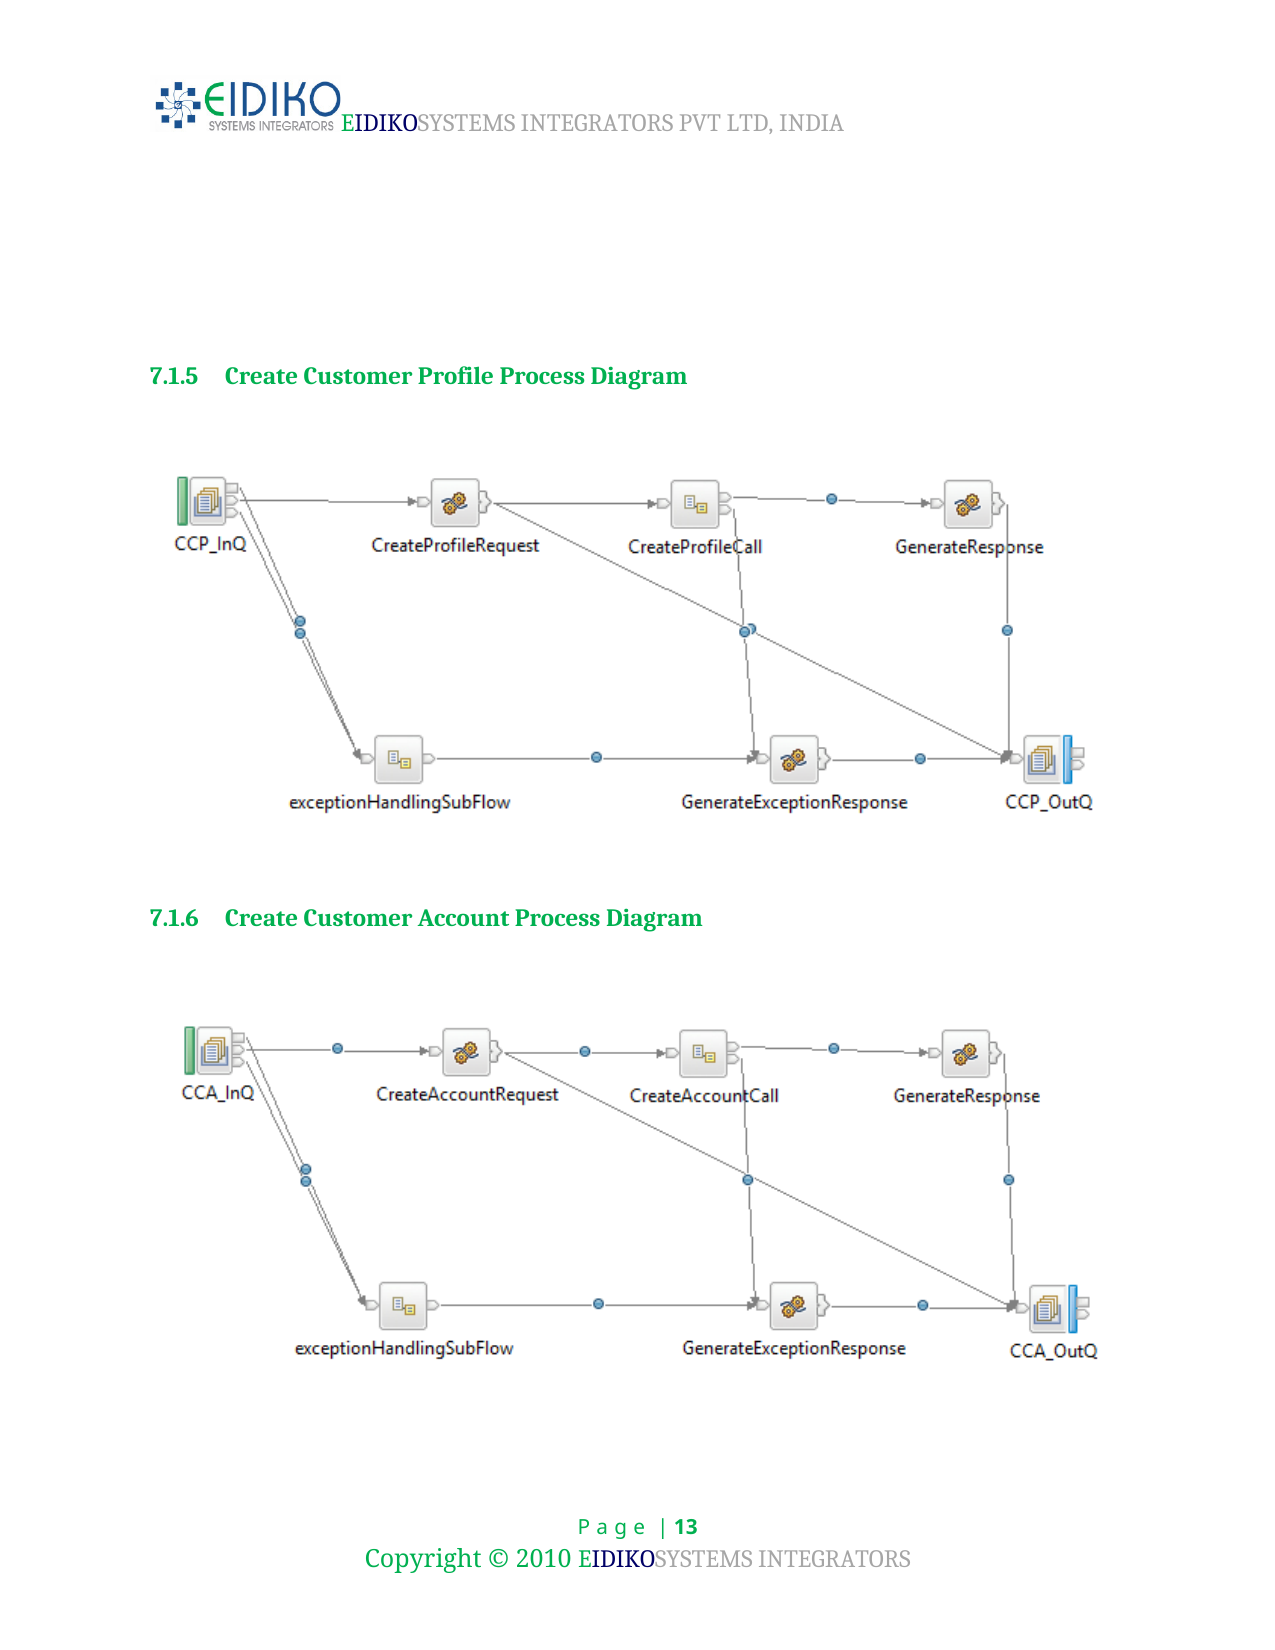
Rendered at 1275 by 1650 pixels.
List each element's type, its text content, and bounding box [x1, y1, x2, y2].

picture [150, 75, 341, 132]
subtitle Create Customer Profile Process Diagram [150, 362, 1125, 391]
picture [150, 448, 1125, 879]
subtitle Create Customer Account Process Diagram [150, 903, 1125, 932]
picture [150, 989, 1125, 1409]
